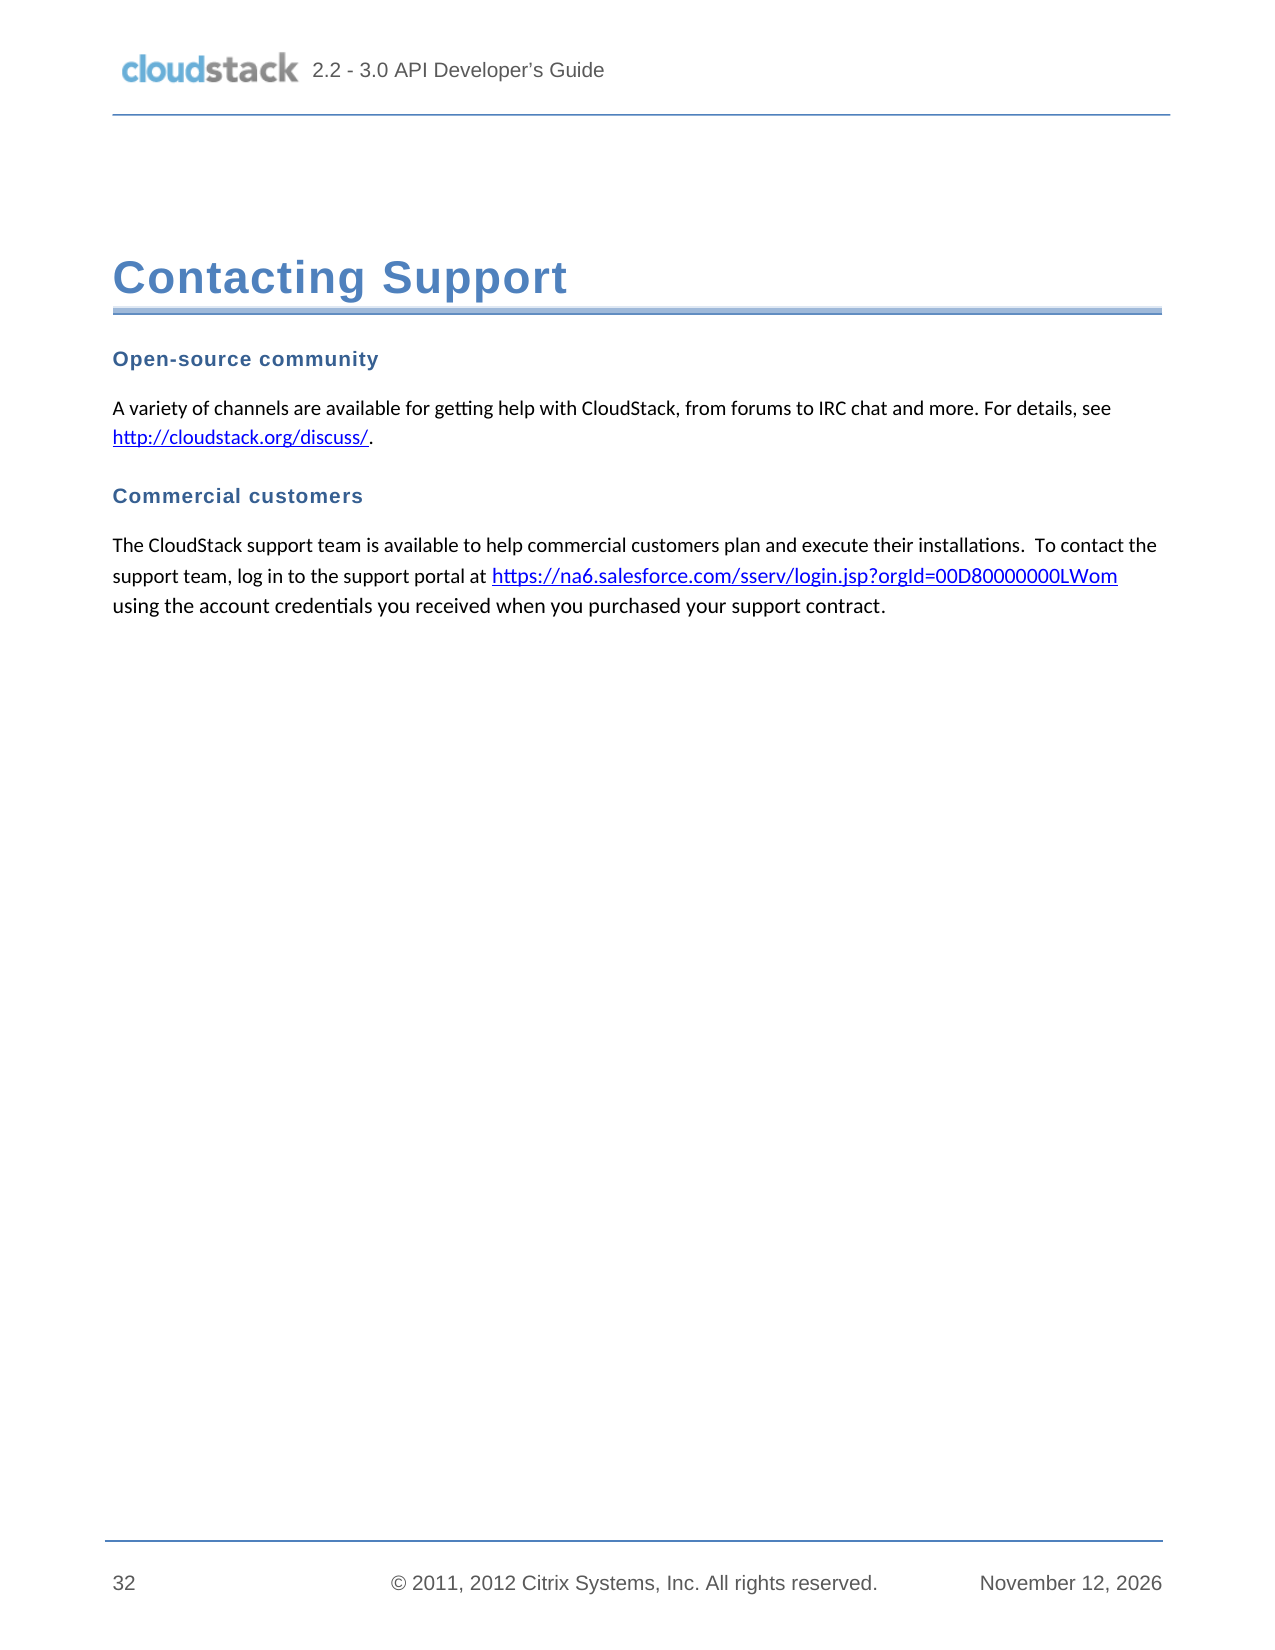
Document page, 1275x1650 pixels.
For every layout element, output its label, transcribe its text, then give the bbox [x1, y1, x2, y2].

subtitle Open-source community [112, 346, 1162, 370]
subtitle Contacting Support [112, 251, 1162, 315]
picture [112, 45, 312, 95]
text A variety of channels are available for getting help with CloudStack, from forums to IRC chat and more. For details, see http://cloudstack.org/discuss/. [112, 395, 1162, 449]
text The CloudStack support team is available to help commercial customers plan and execute their installations. To contact the support team, log in to the support portal at https://na6.salesforce.com/sserv/login.jsp?orgId=00D80000000LWom using the account credentials you received when you purchased your support contract. [112, 533, 1162, 619]
subtitle Commercial customers [112, 484, 1162, 508]
